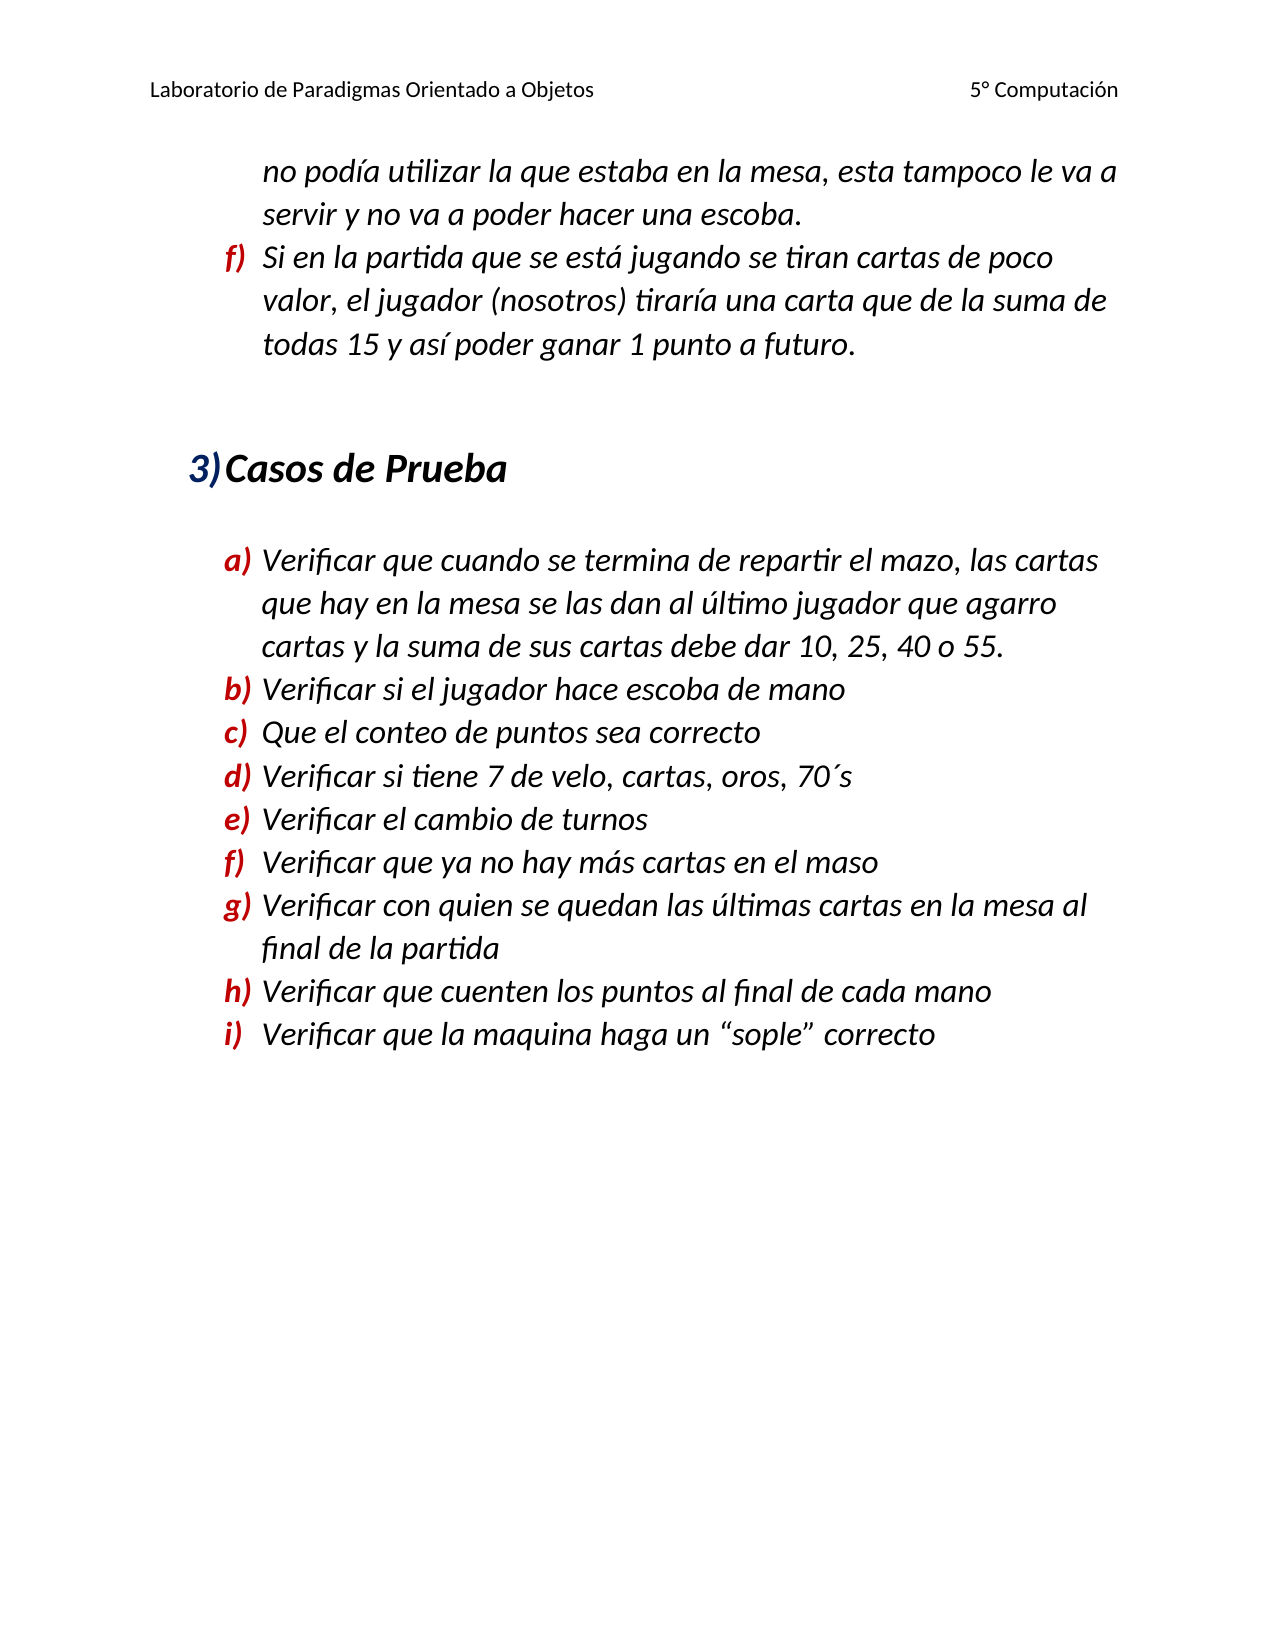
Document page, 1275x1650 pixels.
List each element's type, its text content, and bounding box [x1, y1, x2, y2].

list Verificar que ya no hay más cartas en el maso [224, 841, 1125, 882]
list Verificar si tiene 7 de velo, cartas, oros, 70´s [224, 755, 1125, 795]
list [225, 150, 1125, 234]
list Verificar si el jugador hace escoba de mano [224, 668, 1125, 709]
list Si en la partida que se está jugando se tiran cartas de poco valor, el jugador (nosotros) tiraría una carta que de la suma de todas 15 y así poder ganar 1 punto a futuro. [225, 236, 1125, 363]
list Verificar que cuenten los puntos al final de cada mano [224, 970, 1125, 1011]
list Que el conteo de puntos sea correcto [224, 712, 1125, 752]
list Verificar con quien se quedan las últimas cartas en la mesa al final de la partida [224, 884, 1125, 968]
list Verificar el cambio de turnos [224, 798, 1125, 838]
list Casos de Prueba [187, 442, 1125, 493]
list Verificar que cuando se termina de repartir el mazo, las cartas que hay en la mesa se las dan al último jugador que agarro cartas y la suma de sus cartas debe dar 10, 25, 40 o 55. [224, 539, 1125, 666]
list Verificar que la maquina haga un “sople” correcto [224, 1013, 1125, 1054]
